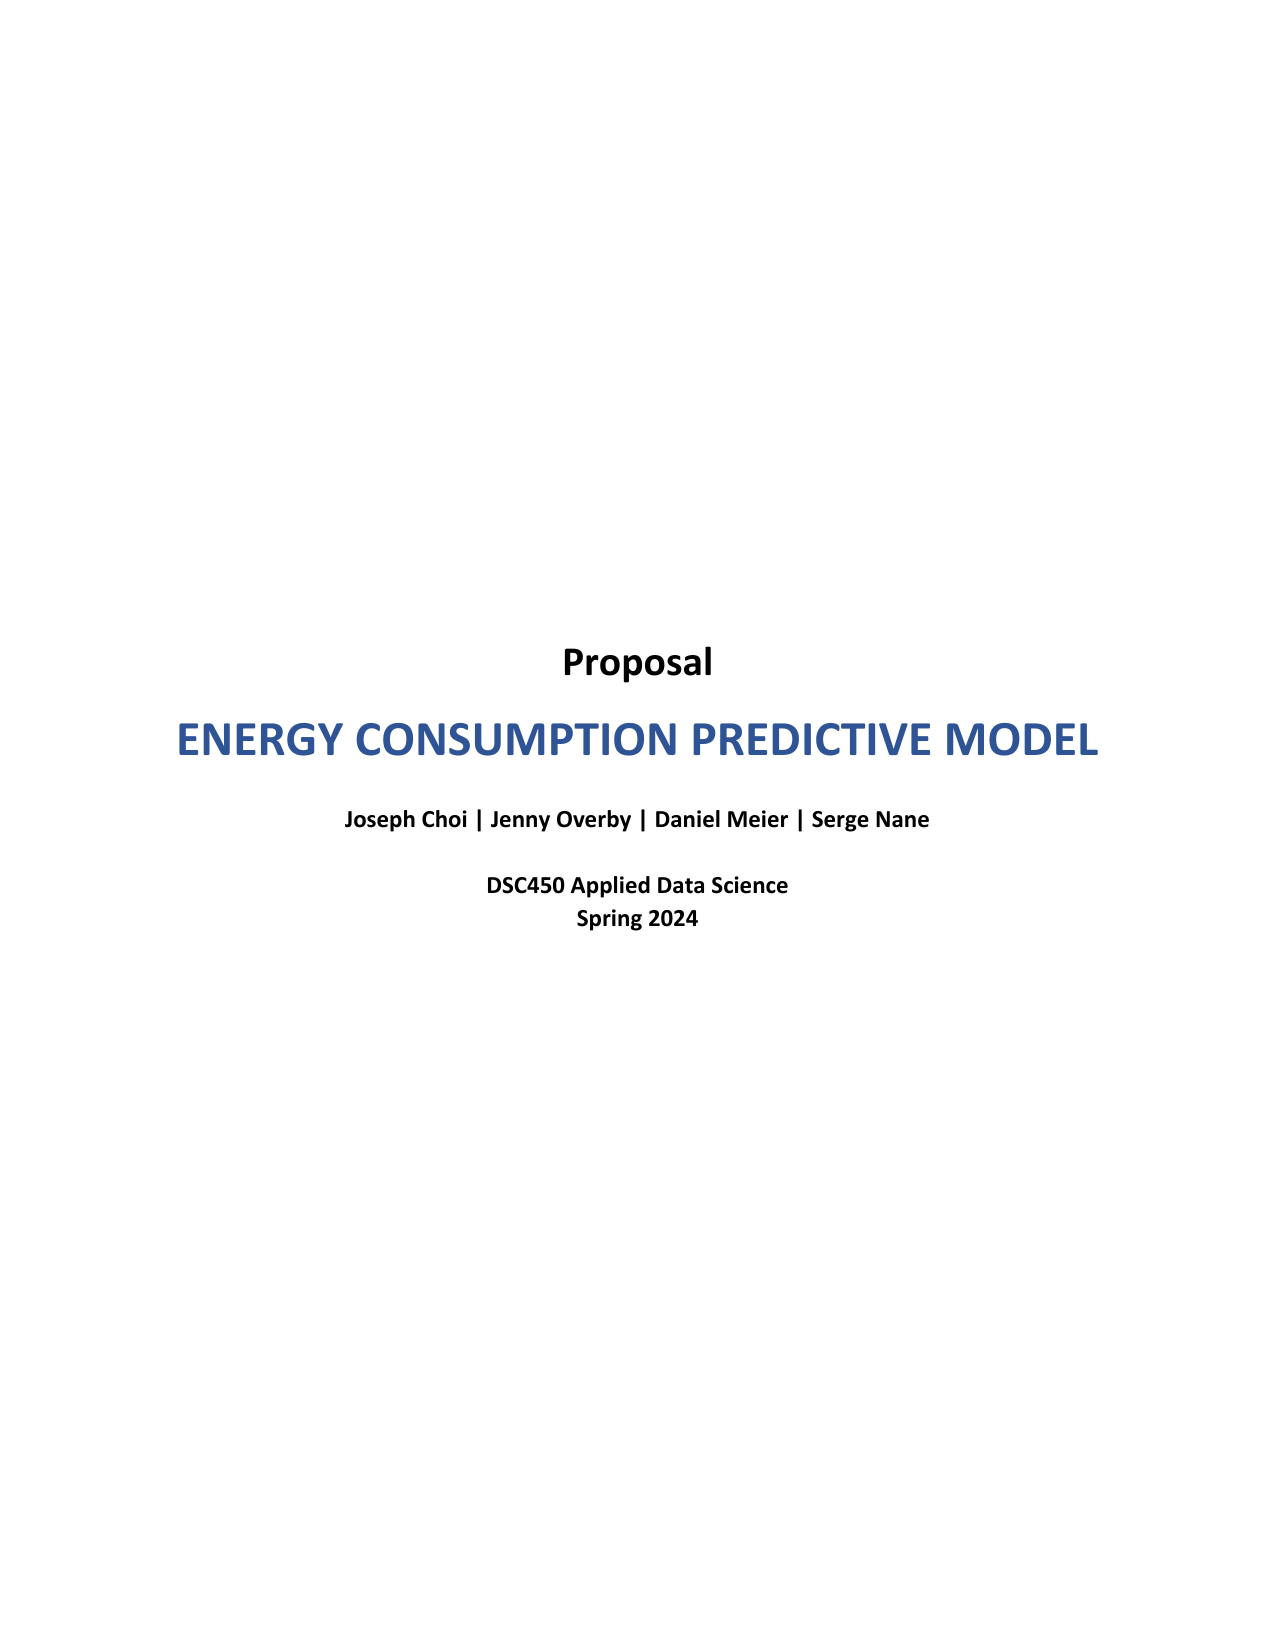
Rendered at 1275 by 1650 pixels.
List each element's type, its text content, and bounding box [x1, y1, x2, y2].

text Proposal [150, 635, 1125, 686]
text ENERGY CONSUMPTION PREDICTIVE MODEL Joseph Choi | Jenny Overby | Daniel Meier | Serge Nane DSC450 Applied Data Science Spring 2024 [150, 707, 1125, 932]
